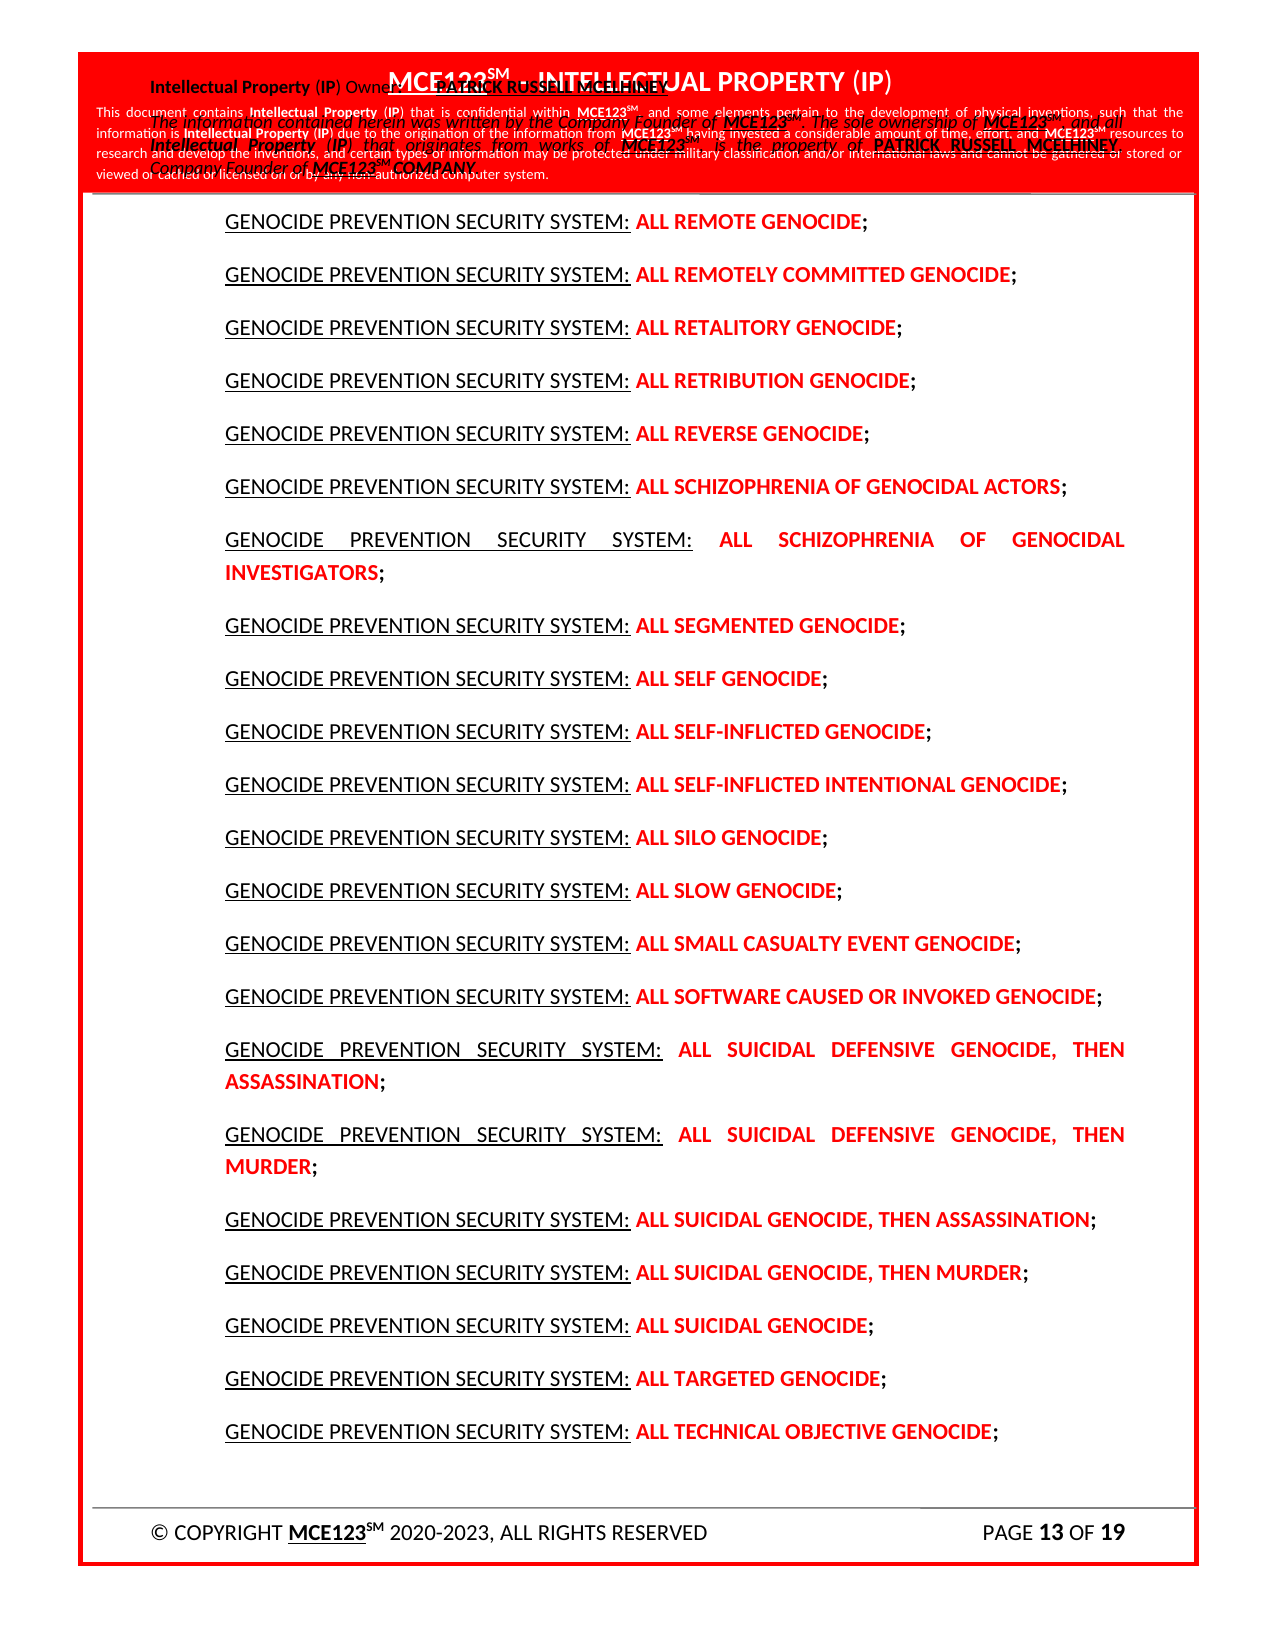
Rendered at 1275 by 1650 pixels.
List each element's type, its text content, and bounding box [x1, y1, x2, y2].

text GENOCIDE PREVENTION SECURITY SYSTEM: ALL SELF-INFLICTED GENOCIDE; [187, 717, 1125, 745]
text GENOCIDE PREVENTION SECURITY SYSTEM: ALL SCHIZOPHRENIA OF GENOCIDAL ACTORS; [187, 472, 1125, 501]
text GENOCIDE PREVENTION SECURITY SYSTEM: ALL SLOW GENOCIDE; [187, 876, 1125, 904]
text GENOCIDE PREVENTION SECURITY SYSTEM: ALL REVERSE GENOCIDE; [187, 419, 1125, 447]
text GENOCIDE PREVENTION SECURITY SYSTEM: ALL TARGETED GENOCIDE; [187, 1364, 1125, 1392]
text GENOCIDE PREVENTION SECURITY SYSTEM: ALL REMOTE GENOCIDE; [187, 207, 1125, 235]
text GENOCIDE PREVENTION SECURITY SYSTEM: ALL TECHNICAL OBJECTIVE GENOCIDE; [187, 1417, 1125, 1445]
text GENOCIDE PREVENTION SECURITY SYSTEM: ALL SUICIDAL GENOCIDE, THEN ASSASSINATION; [187, 1205, 1125, 1233]
text GENOCIDE PREVENTION SECURITY SYSTEM: ALL SUICIDAL GENOCIDE, THEN MURDER; [187, 1258, 1125, 1286]
text GENOCIDE PREVENTION SECURITY SYSTEM: ALL SILO GENOCIDE; [187, 823, 1125, 851]
text GENOCIDE PREVENTION SECURITY SYSTEM: ALL SUICIDAL GENOCIDE; [187, 1311, 1125, 1339]
text GENOCIDE PREVENTION SECURITY SYSTEM: ALL SELF GENOCIDE; [187, 664, 1125, 692]
text GENOCIDE PREVENTION SECURITY SYSTEM: ALL SOFTWARE CAUSED OR INVOKED GENOCIDE; [187, 982, 1125, 1010]
text GENOCIDE PREVENTION SECURITY SYSTEM: ALL SUICIDAL DEFENSIVE GENOCIDE, THEN MURDER; [187, 1120, 1125, 1180]
text GENOCIDE PREVENTION SECURITY SYSTEM: ALL REMOTELY COMMITTED GENOCIDE; [187, 260, 1125, 288]
text GENOCIDE PREVENTION SECURITY SYSTEM: ALL RETRIBUTION GENOCIDE; [187, 366, 1125, 394]
text GENOCIDE PREVENTION SECURITY SYSTEM: ALL SELF-INFLICTED INTENTIONAL GENOCIDE; [187, 770, 1125, 798]
text GENOCIDE PREVENTION SECURITY SYSTEM: ALL SUICIDAL DEFENSIVE GENOCIDE, THEN ASSASSINATION; [187, 1035, 1125, 1095]
text GENOCIDE PREVENTION SECURITY SYSTEM: ALL SEGMENTED GENOCIDE; [187, 611, 1125, 639]
text GENOCIDE PREVENTION SECURITY SYSTEM: ALL SMALL CASUALTY EVENT GENOCIDE; [187, 929, 1125, 957]
text GENOCIDE PREVENTION SECURITY SYSTEM: ALL RETALITORY GENOCIDE; [187, 313, 1125, 341]
text GENOCIDE PREVENTION SECURITY SYSTEM: ALL SCHIZOPHRENIA OF GENOCIDAL INVESTIGATORS; [225, 526, 1125, 586]
